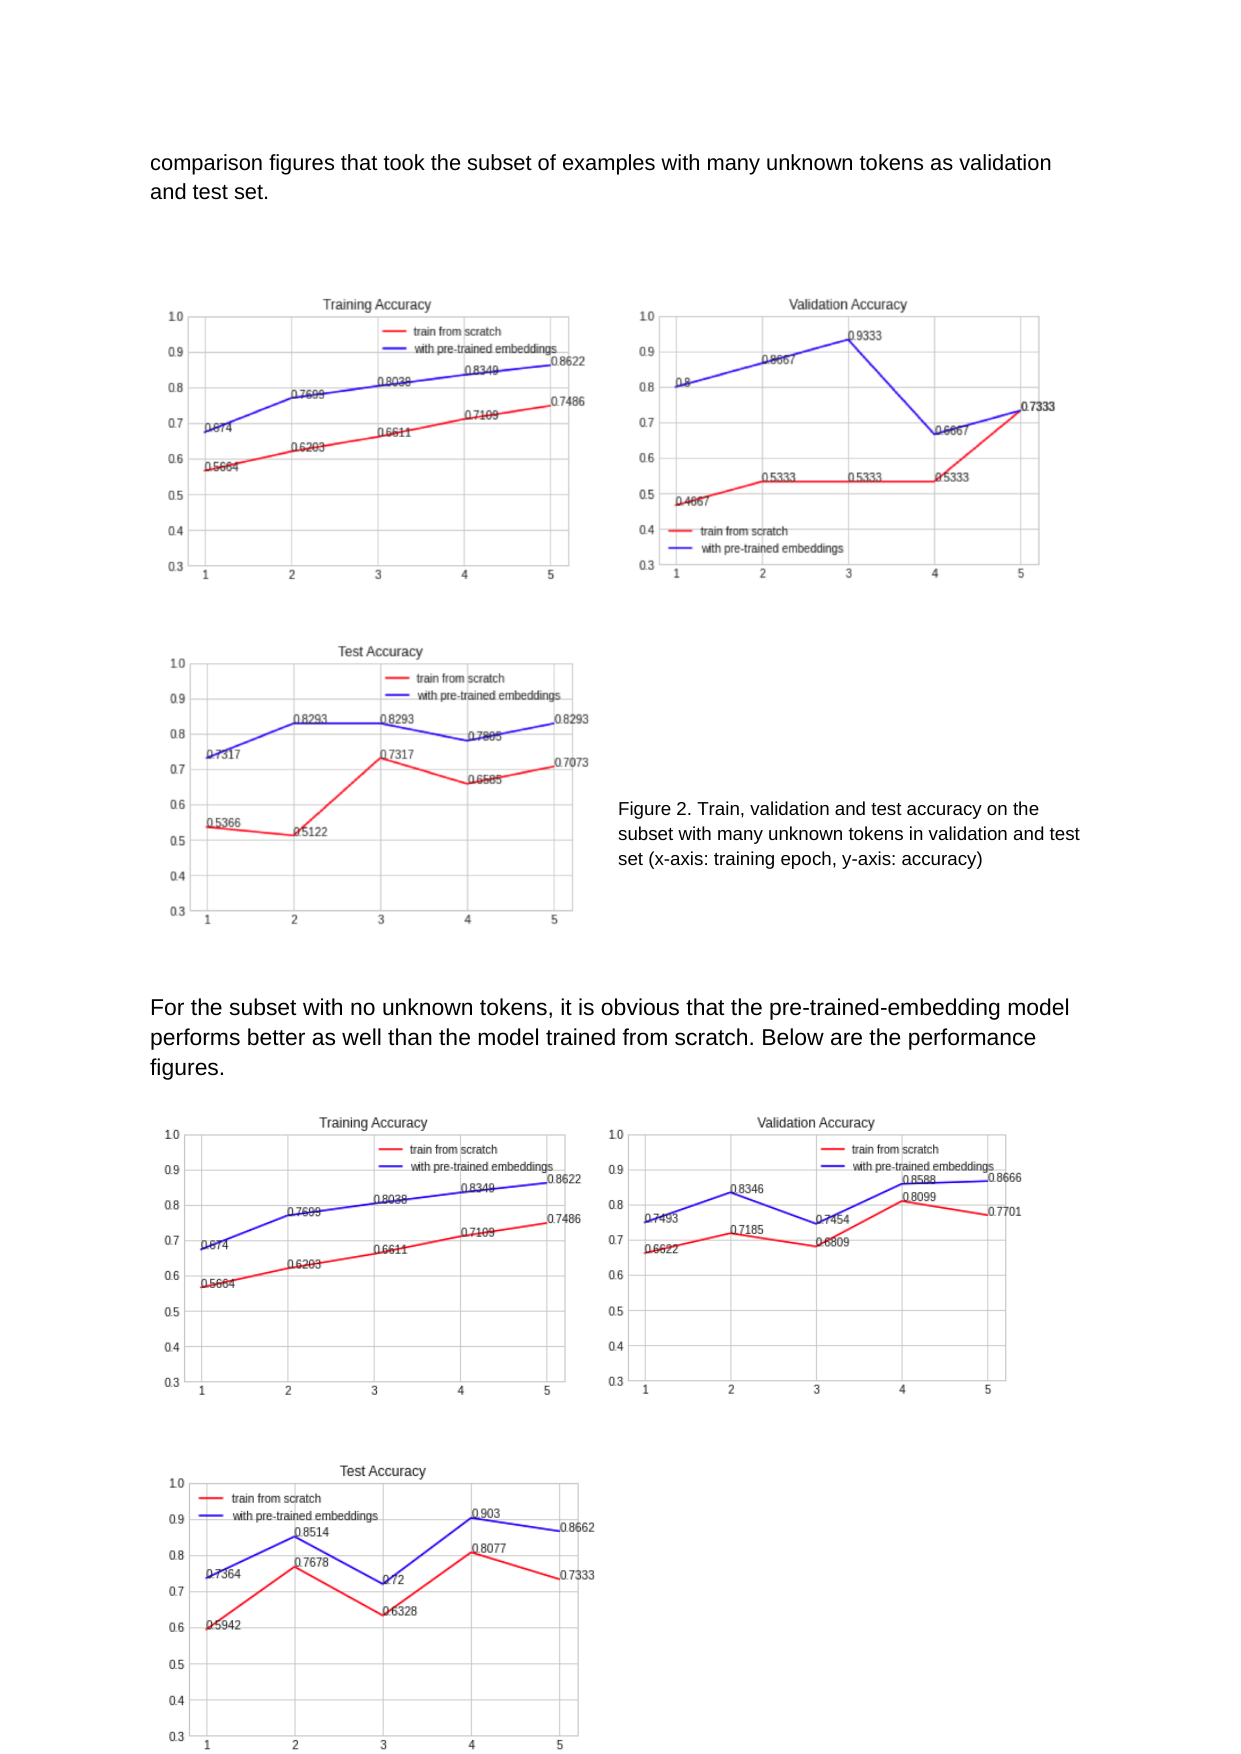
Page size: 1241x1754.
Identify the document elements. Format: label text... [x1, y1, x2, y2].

picture [153, 1461, 609, 1754]
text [150, 150, 1090, 204]
picture [150, 1114, 1038, 1404]
picture [153, 643, 599, 936]
text Figure 2. Train, validation and test accuracy on the subset with many unknown tokens in validation and test set (x-axis: training epoch, y-axis: accuracy) [599, 798, 1090, 869]
picture [150, 296, 1062, 591]
text For the subset with no unknown tokens, it is obvious that the pre-trained-embedding model performs better as well than the model trained from scratch. Below are the performance figures. [150, 993, 1090, 1080]
